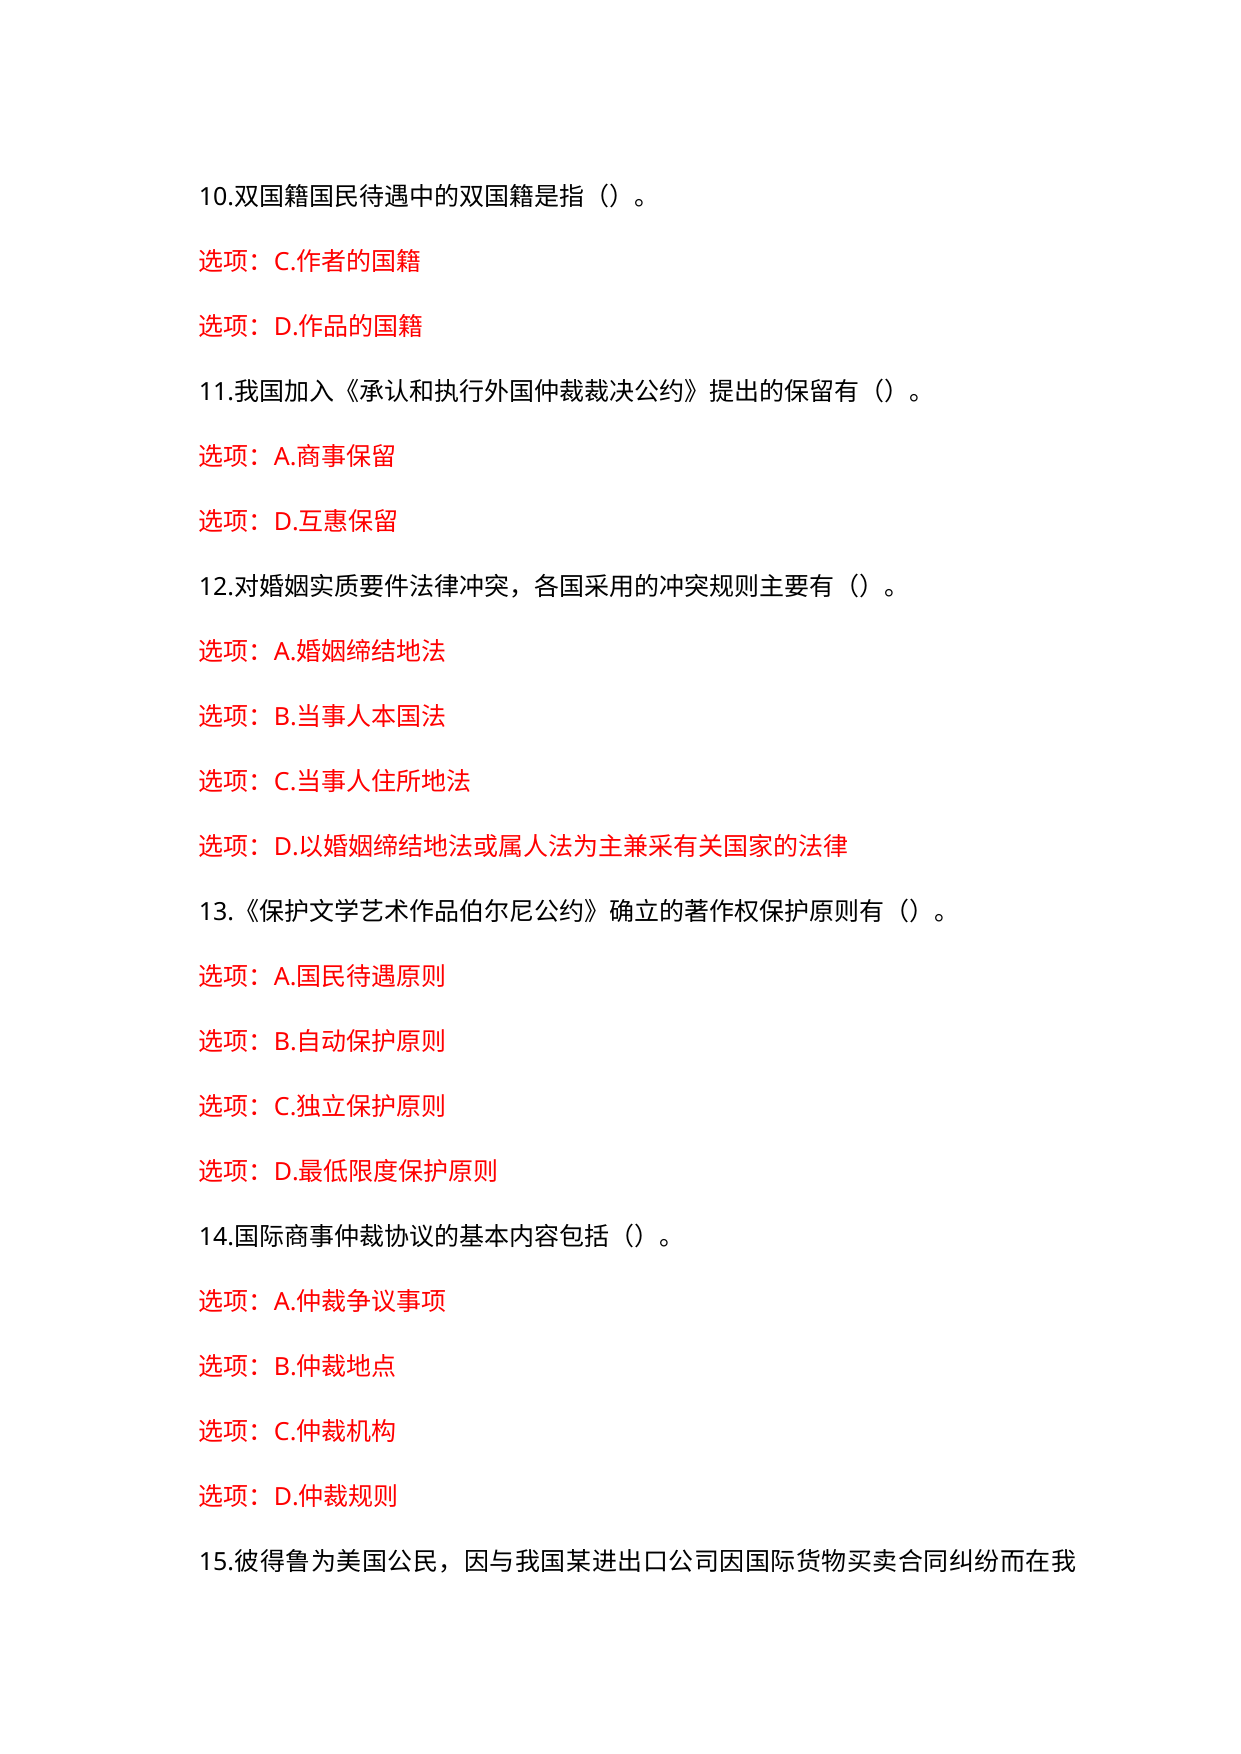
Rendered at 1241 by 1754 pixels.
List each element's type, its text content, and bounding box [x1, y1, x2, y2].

table_cell 11.我国加入《承认和执行外国仲裁裁决公约》提出的保留有（）。 [188, 357, 1087, 422]
table_cell 选项：B.当事人本国法 [188, 682, 1087, 747]
table_cell 选项：D.互惠保留 [188, 487, 1087, 552]
table_cell 选项：D.仲裁规则 [188, 1462, 1087, 1527]
table_cell 选项：A.仲裁争议事项 [188, 1267, 1087, 1332]
table_cell 选项：C.仲裁机构 [188, 1397, 1087, 1462]
table_cell 10.双国籍国民待遇中的双国籍是指（）。 [188, 162, 1087, 227]
table_cell 选项：B.自动保护原则 [188, 1007, 1087, 1072]
table_cell 选项：C.当事人住所地法 [188, 747, 1087, 812]
table_cell 选项：D.最低限度保护原则 [188, 1137, 1087, 1202]
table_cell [188, 1527, 1087, 1592]
table_cell 选项：A.国民待遇原则 [188, 942, 1087, 1007]
table_cell 12.对婚姻实质要件法律冲突，各国采用的冲突规则主要有（）。 [188, 552, 1087, 617]
table_cell 13.《保护文学艺术作品伯尔尼公约》确立的著作权保护原则有（）。 [188, 877, 1087, 942]
table_cell 选项：A.商事保留 [188, 422, 1087, 487]
table_cell 选项：A.婚姻缔结地法 [188, 617, 1087, 682]
table_cell 选项：B.仲裁地点 [188, 1332, 1087, 1397]
table_cell 选项：D.以婚姻缔结地法或属人法为主兼采有关国家的法律 [188, 812, 1087, 877]
table_cell 14.国际商事仲裁协议的基本内容包括（）。 [188, 1202, 1087, 1267]
table_cell 选项：C.独立保护原则 [188, 1072, 1087, 1137]
table_cell 选项：C.作者的国籍 [188, 227, 1087, 292]
table_cell 选项：D.作品的国籍 [188, 292, 1087, 357]
